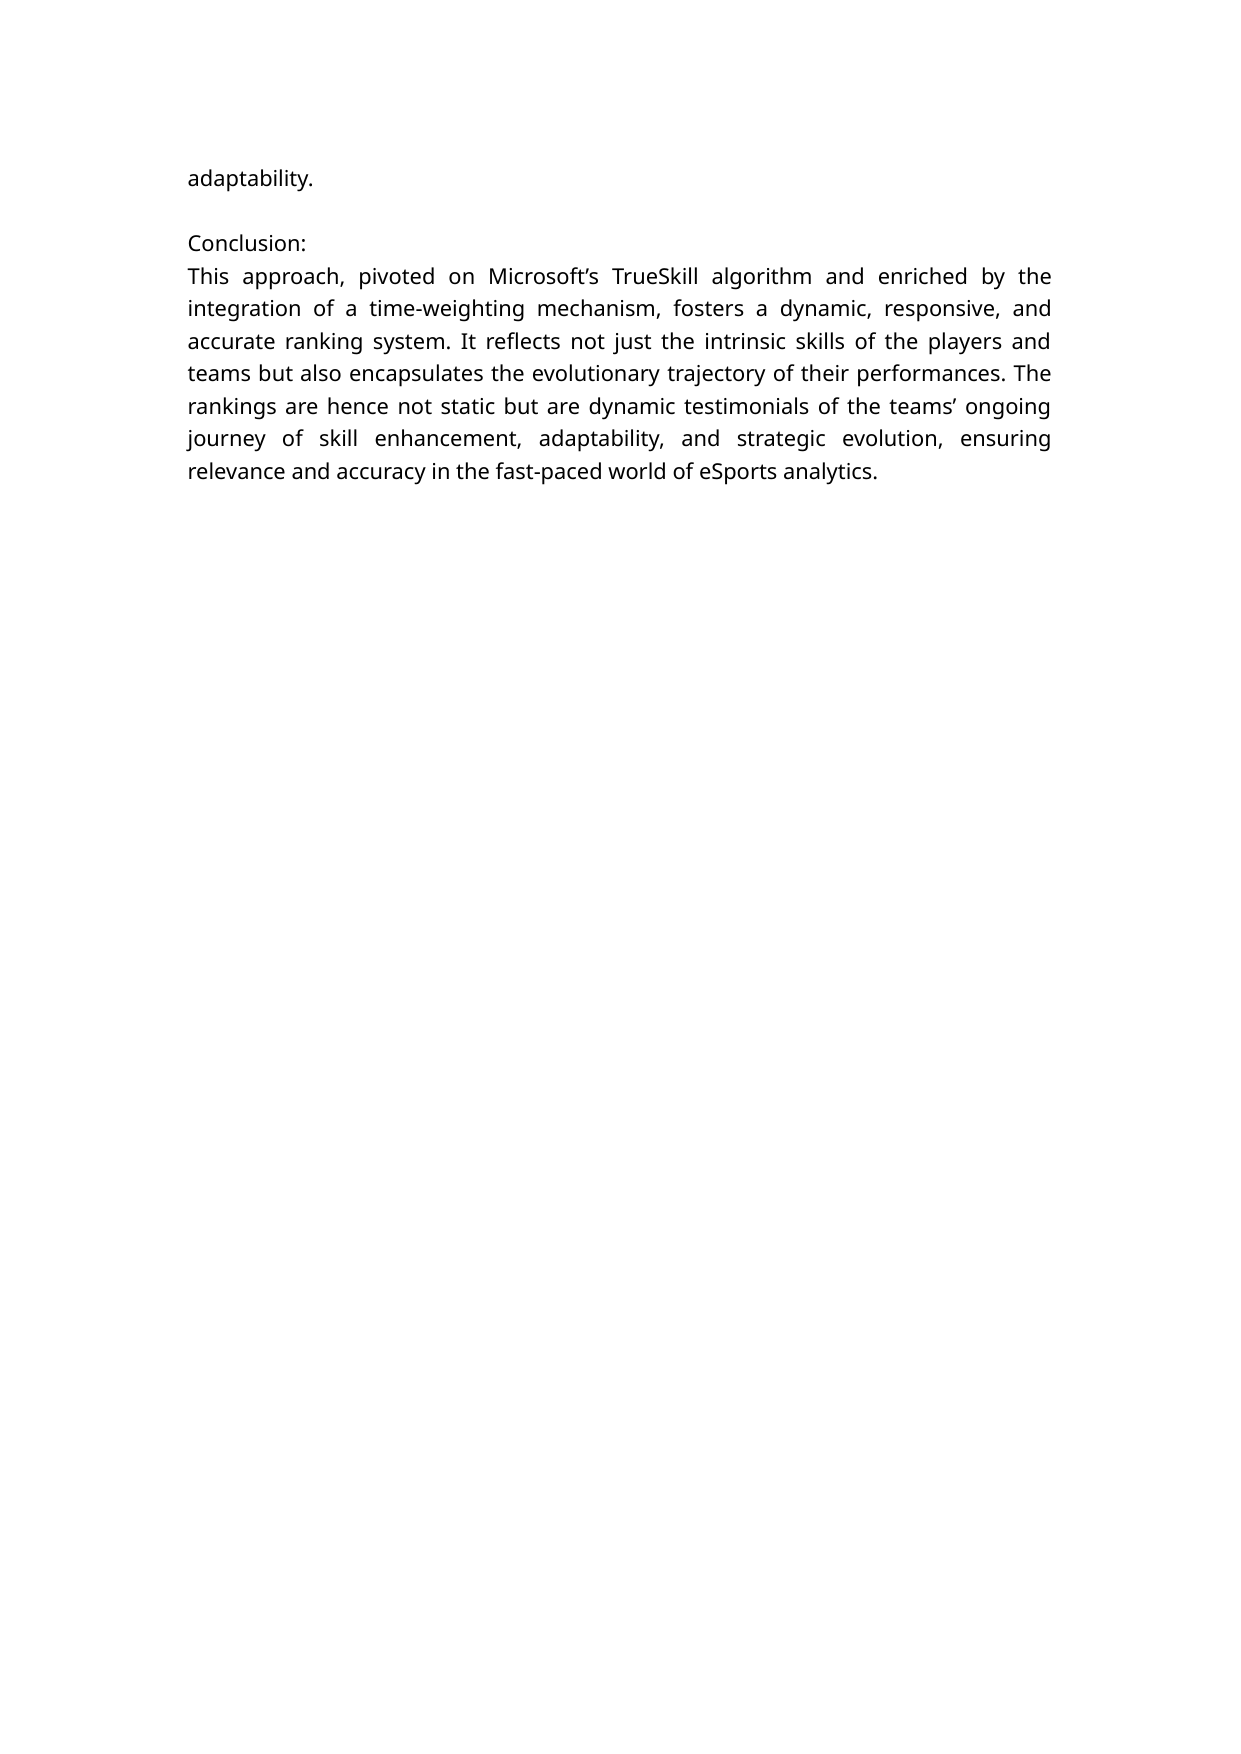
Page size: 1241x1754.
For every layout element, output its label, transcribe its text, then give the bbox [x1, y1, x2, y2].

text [187, 162, 1053, 194]
text Conclusion: [187, 227, 1053, 259]
text This approach, pivoted on Microsoft’s TrueSkill algorithm and enriched by the integration of a time-weighting mechanism, fosters a dynamic, responsive, and accurate ranking system. It reflects not just the intrinsic skills of the players and teams but also encapsulates the evolutionary trajectory of their performances. The rankings are hence not static but are dynamic testimonials of the teams’ ongoing journey of skill enhancement, adaptability, and strategic evolution, ensuring relevance and accuracy in the fast-paced world of eSports analytics. [187, 259, 1053, 487]
